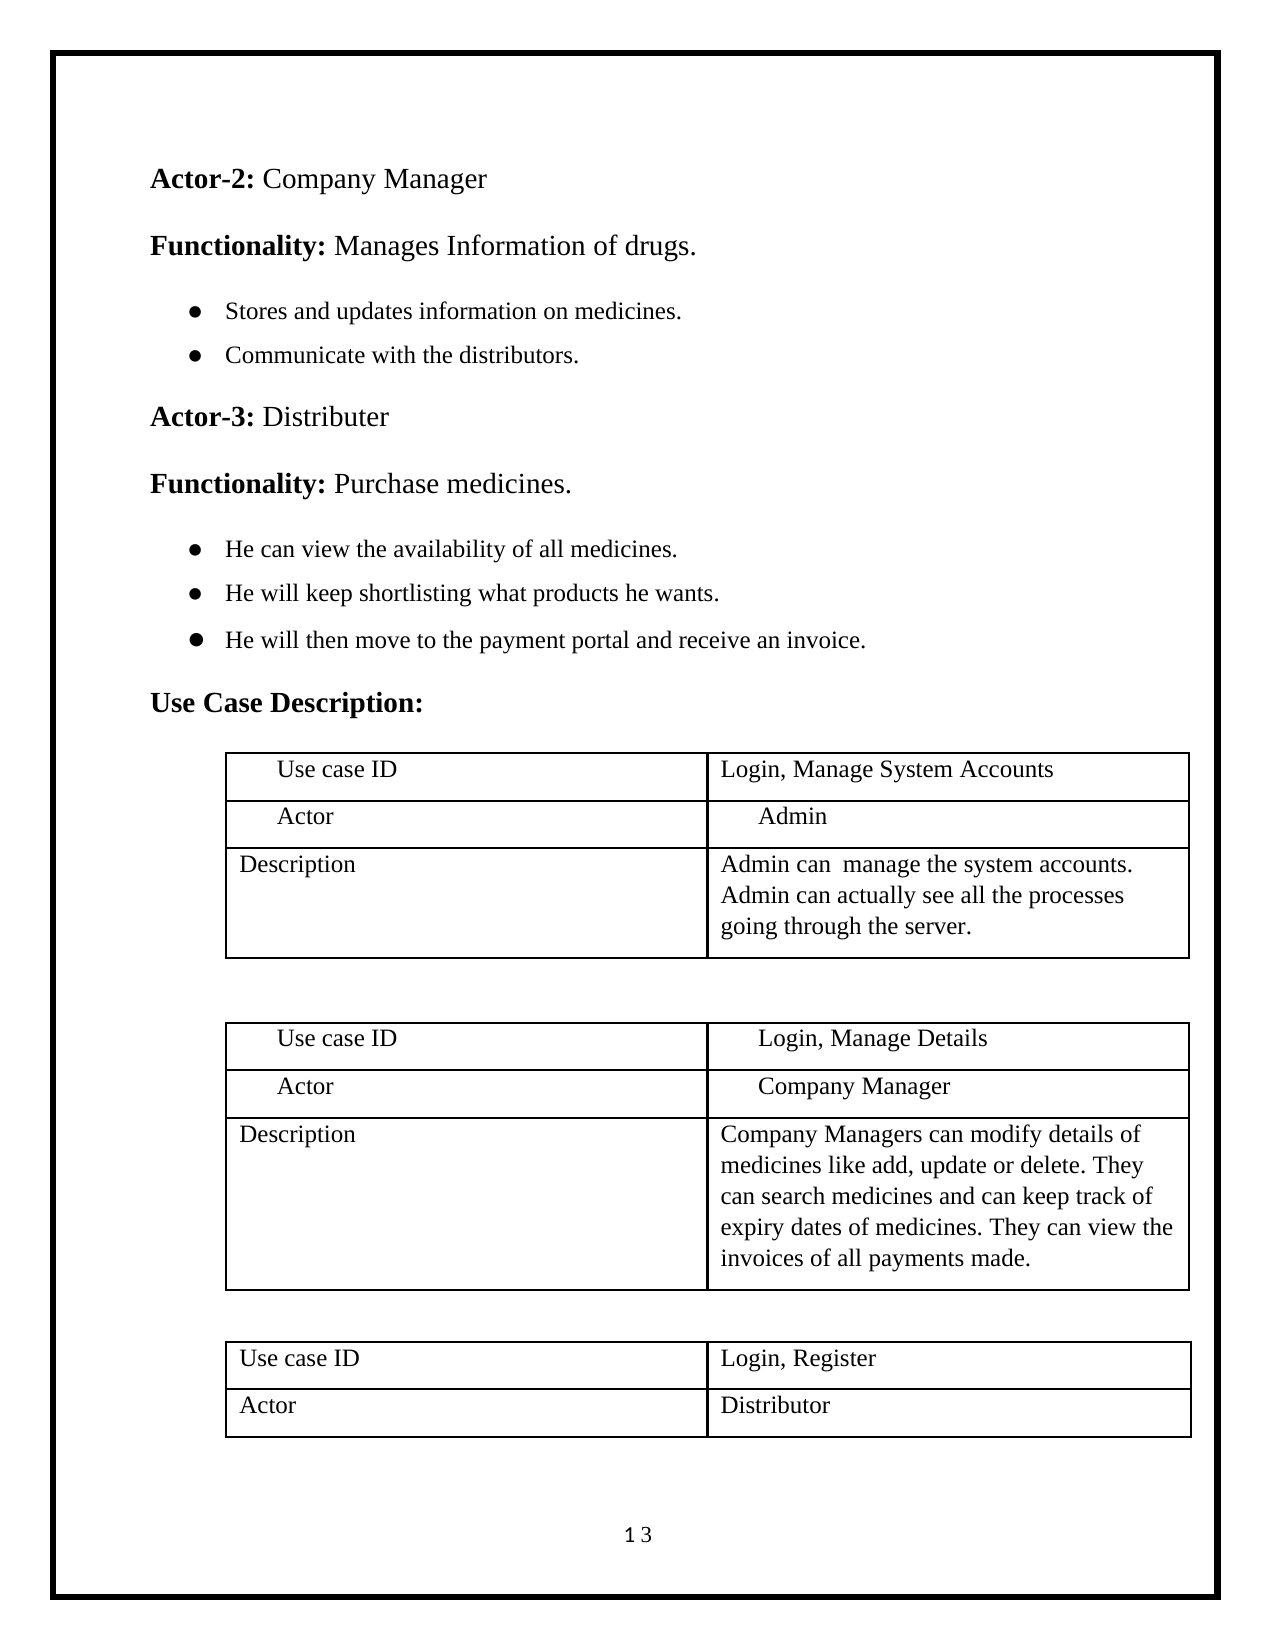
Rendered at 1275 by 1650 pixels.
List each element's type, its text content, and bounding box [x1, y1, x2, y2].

table_cell Description [227, 1119, 706, 1289]
text Actor-3: Distributer [150, 399, 1214, 433]
table_cell Admin [709, 802, 1188, 847]
table_cell Distributor [709, 1390, 1190, 1436]
list He can view the availability of all medicines. [187, 533, 1214, 564]
table_cell Actor [227, 1071, 706, 1117]
table_header Use case ID [227, 1024, 706, 1069]
table_cell Company Managers can modify details of medicines like add, update or delete. They can search medicines and can keep track of expiry dates of medicines. They can view the invoices of all payments made. [709, 1119, 1188, 1289]
table_cell Actor [227, 1390, 706, 1436]
text Functionality: Purchase medicines. [150, 466, 1214, 500]
table_header Use case ID [227, 1343, 706, 1388]
list He will then move to the payment portal and receive an invoice. [187, 621, 1214, 656]
text Use Case Description: [150, 685, 1214, 718]
list He will keep shortlisting what products he wants. [187, 577, 1214, 607]
text Functionality: Manages Information of drugs. [150, 228, 1214, 262]
table_cell Description [227, 849, 706, 957]
table_header Use case ID [227, 754, 706, 799]
table_cell Admin can manage the system accounts. Admin can actually see all the processes going through the server. [709, 849, 1188, 957]
table_header Login, Register [709, 1343, 1190, 1388]
table_cell Company Manager [709, 1071, 1188, 1117]
table_cell Actor [227, 802, 706, 847]
list Communicate with the distributors. [187, 339, 1214, 369]
list Stores and updates information on medicines. [187, 295, 1214, 326]
table_header Login, Manage Details [709, 1024, 1188, 1069]
table_header Login, Manage System Accounts [709, 754, 1188, 799]
text Actor-2: Company Manager [150, 161, 1214, 195]
